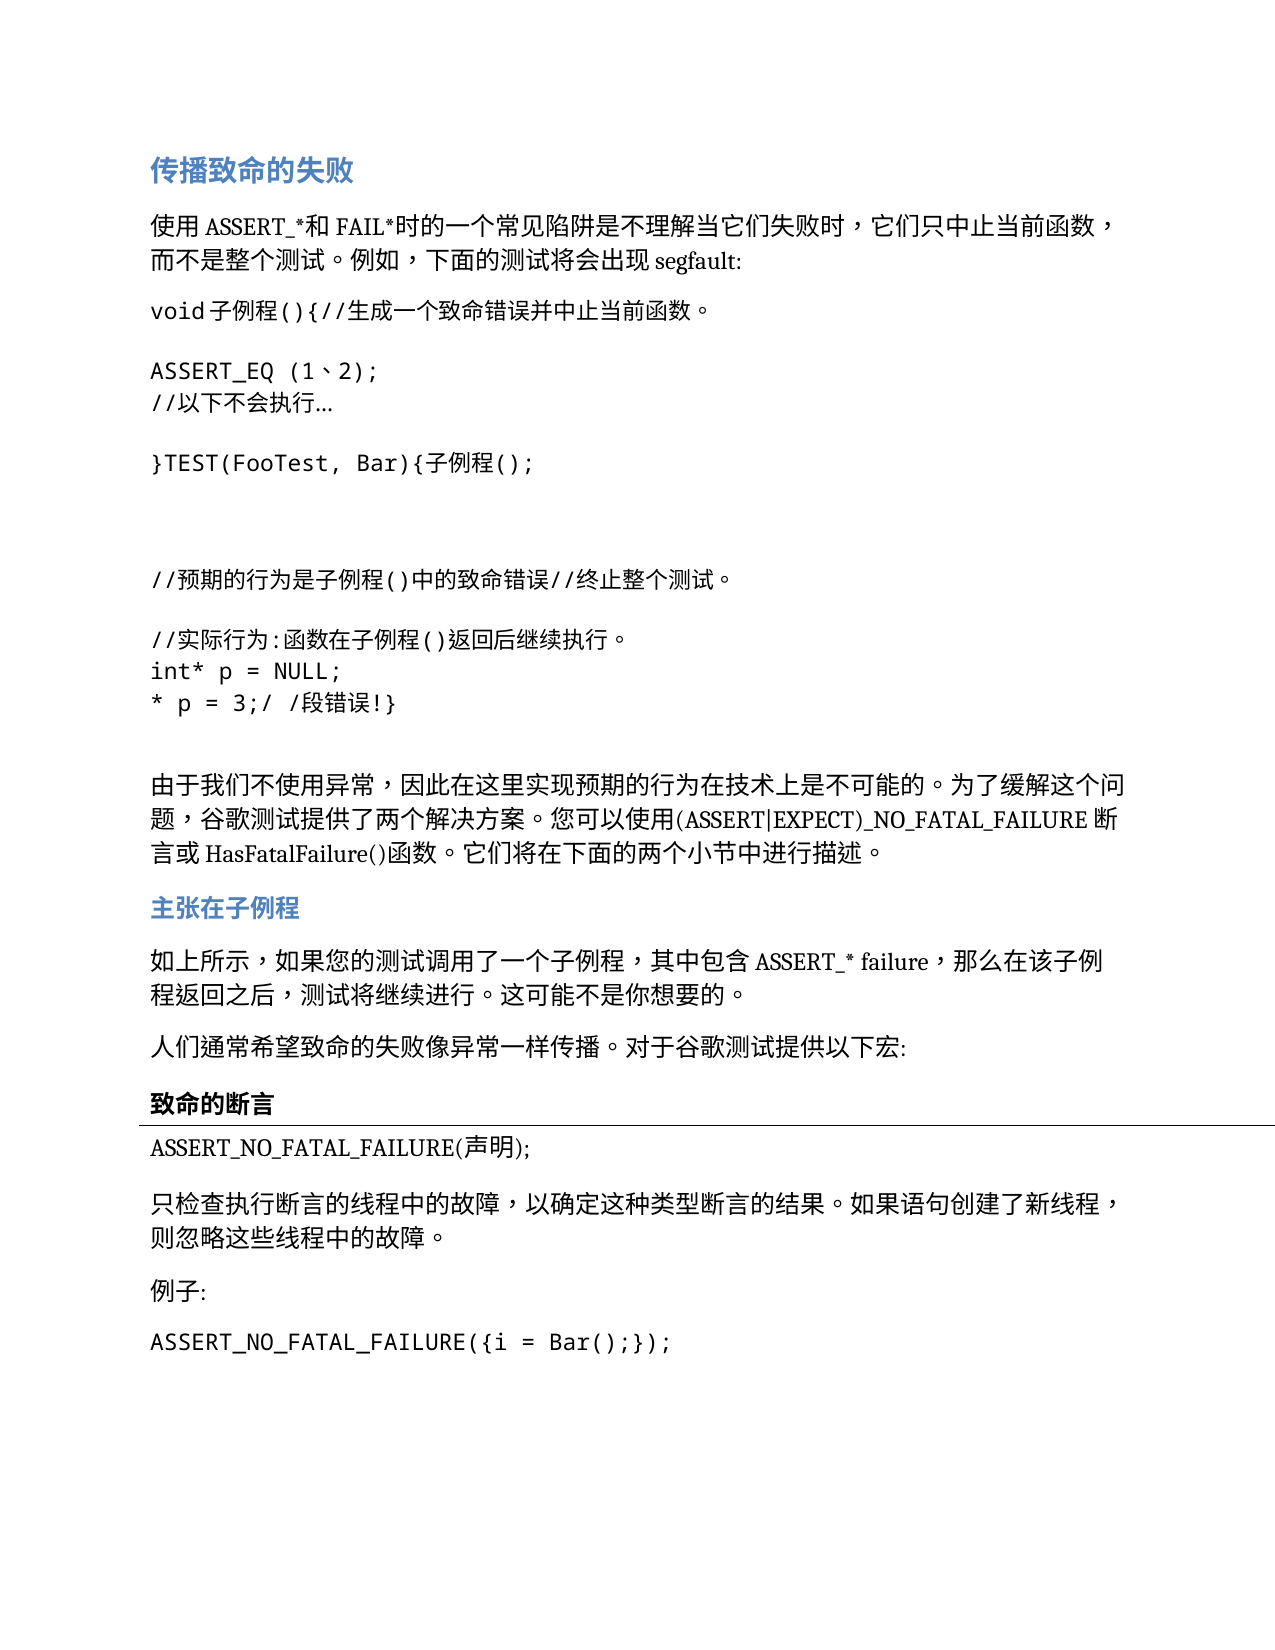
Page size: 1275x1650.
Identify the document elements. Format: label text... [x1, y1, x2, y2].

text 只检查执行断言的线程中的故障，以确定这种类型断言的结果。如果语句创建了新线程，则忽略这些线程中的故障。 [150, 1186, 1125, 1254]
text void子例程(){//生成一个致命错误并中止当前函数。 ASSERT_EQ (1、2); //以下不会执行… }TEST(FooTest, Bar){子例程(); //预期的行为是子例程()中的致命错误//终止整个测试。 //实际行为:函数在子例程()返回后继续执行。 int* p = NULL; * p = 3;/ /段错误!} [150, 295, 1125, 747]
text 例子: [150, 1273, 1125, 1307]
subtitle 主张在子例程 [150, 890, 1125, 924]
table_cell ASSERT_NO_FATAL_FAILURE(声明); [139, 1126, 1275, 1168]
subtitle 传播致命的失败 [150, 150, 1125, 190]
text 人们通常希望致命的失败像异常一样传播。对于谷歌测试提供以下宏: [150, 1030, 1125, 1064]
text 使用ASSERT_*和FAIL*时的一个常见陷阱是不理解当它们失败时，它们只中止当前函数，而不是整个测试。例如，下面的测试将会出现segfault: [150, 208, 1125, 277]
table_header 致命的断言 [139, 1083, 1275, 1124]
text 如上所示，如果您的测试调用了一个子例程，其中包含ASSERT_* failure，那么在该子例程返回之后，测试将继续进行。这可能不是你想要的。 [150, 943, 1125, 1011]
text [150, 1326, 1125, 1443]
text 由于我们不使用异常，因此在这里实现预期的行为在技术上是不可能的。为了缓解这个问题，谷歌测试提供了两个解决方案。您可以使用(ASSERT|EXPECT)_NO_FATAL_FAILURE断言或HasFatalFailure()函数。它们将在下面的两个小节中进行描述。 [150, 767, 1125, 869]
